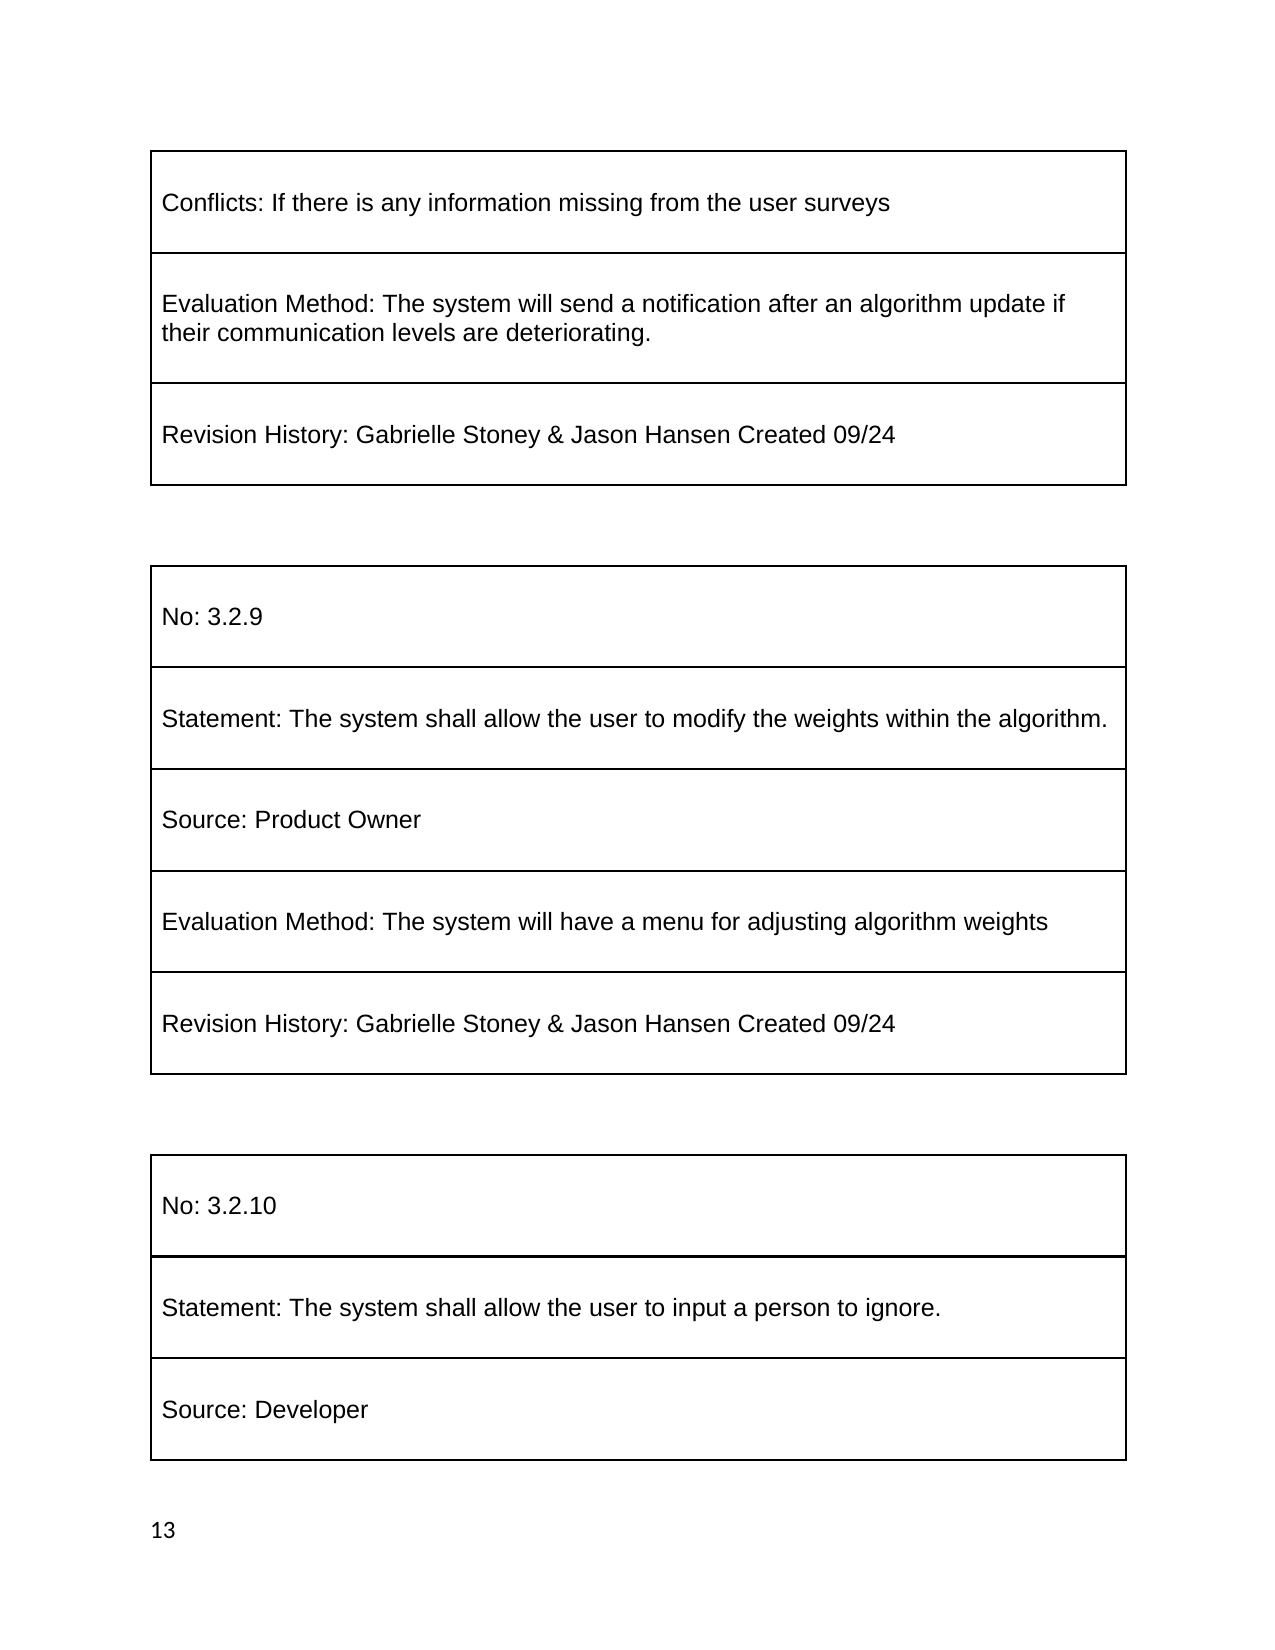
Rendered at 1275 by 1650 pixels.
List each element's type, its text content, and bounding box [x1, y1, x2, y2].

table_cell Evaluation Method: The system will send a notification after an algorithm update if their communication levels are deteriorating. [152, 254, 1125, 382]
table_cell Revision History: Gabrielle Stoney & Jason Hansen Created 09/24 [152, 973, 1125, 1073]
table_cell Statement: The system shall allow the user to modify the weights within the algorithm. [152, 668, 1125, 768]
table_cell Statement: The system shall allow the user to input a person to ignore. [152, 1258, 1125, 1357]
table_header No: 3.2.10 [152, 1156, 1125, 1255]
table_cell Source: Developer [152, 1359, 1125, 1459]
table_cell Revision History: Gabrielle Stoney & Jason Hansen Created 09/24 [152, 384, 1125, 484]
table_cell Source: Product Owner [152, 770, 1125, 869]
table_header No: 3.2.9 [152, 567, 1125, 666]
table_cell Conflicts: If there is any information missing from the user surveys [152, 152, 1125, 252]
table_cell Evaluation Method: The system will have a menu for adjusting algorithm weights [152, 872, 1125, 971]
